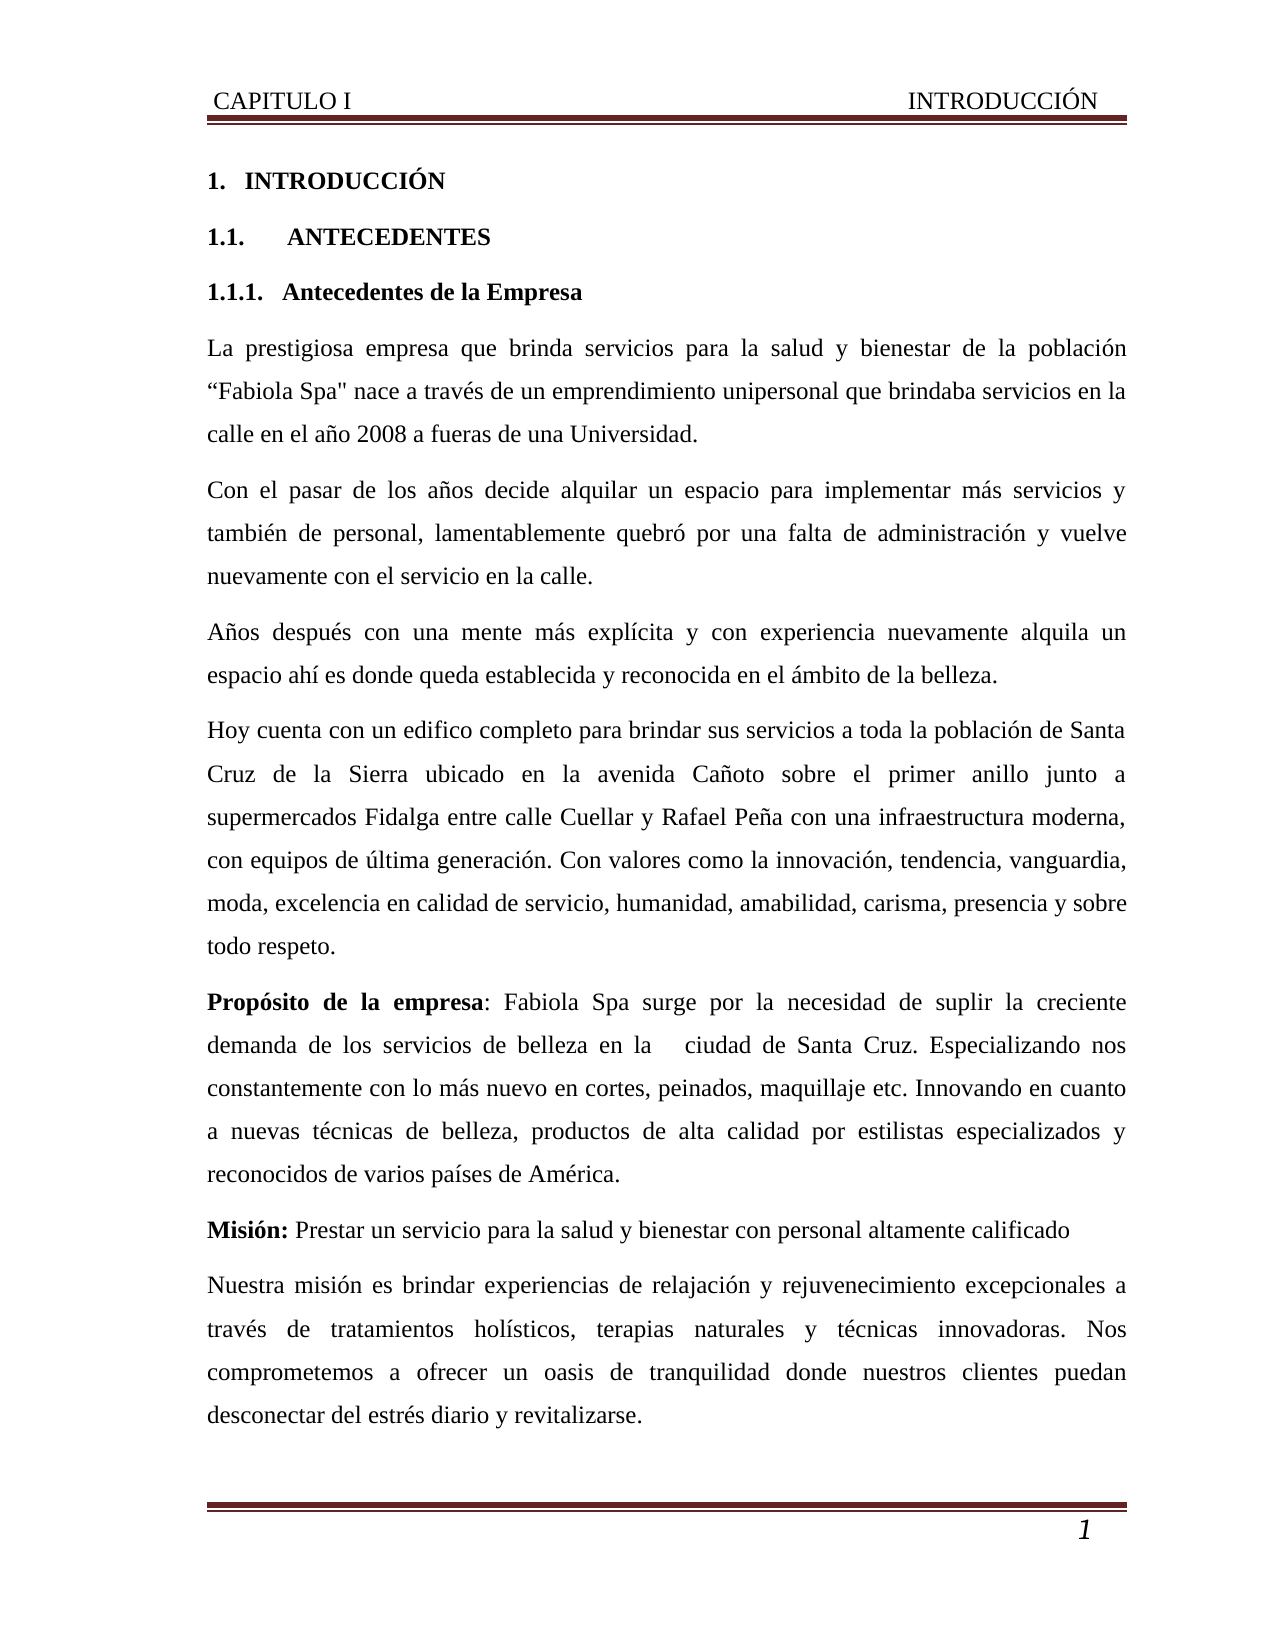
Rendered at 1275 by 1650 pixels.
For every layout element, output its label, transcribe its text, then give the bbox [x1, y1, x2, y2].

text Nuestra misión es brindar experiencias de relajación y rejuvenecimiento excepcionales a través de tratamientos holísticos, terapias naturales y técnicas innovadoras. Nos comprometemos a ofrecer un oasis de tranquilidad donde nuestros clientes puedan desconectar del estrés diario y revitalizarse. [207, 1271, 1127, 1429]
text Hoy cuenta con un edifico completo para brindar sus servicios a toda la población de Santa Cruz de la Sierra ubicado en la avenida Cañoto sobre el primer anillo junto a supermercados Fidalga entre calle Cuellar y Rafael Peña con una infraestructura moderna, con equipos de última generación. Con valores como la innovación, tendencia, vanguardia, moda, excelencia en calidad de servicio, humanidad, amabilidad, carisma, presencia y sobre todo respeto. [207, 716, 1127, 960]
text ANTECEDENTES [207, 222, 1127, 251]
text Años después con una mente más explícita y con experiencia nuevamente alquila un espacio ahí es donde queda establecida y reconocida en el ámbito de la belleza. [207, 617, 1127, 689]
title INTRODUCCIÓN [207, 166, 1127, 195]
text Misión: Prestar un servicio para la salud y bienestar con personal altamente calificado [207, 1215, 1127, 1244]
subtitle Antecedentes de la Empresa [207, 277, 1127, 306]
text La prestigiosa empresa que brinda servicios para la salud y bienestar de la población “Fabiola Spa" nace a través de un emprendimiento unipersonal que brindaba servicios en la calle en el año 2008 a fueras de una Universidad. [207, 333, 1127, 448]
text Con el pasar de los años decide alquilar un espacio para implementar más servicios y también de personal, lamentablemente quebró por una falta de administración y vuelve nuevamente con el servicio en la calle. [207, 475, 1127, 590]
text Propósito de la empresa: Fabiola Spa surge por la necesidad de suplir la creciente demanda de los servicios de belleza en la ciudad de Santa Cruz. Especializando nos constantemente con lo más nuevo en cortes, peinados, maquillaje etc. Innovando en cuanto a nuevas técnicas de belleza, productos de alta calidad por estilistas especializados y reconocidos de varios países de América. [207, 987, 1127, 1188]
